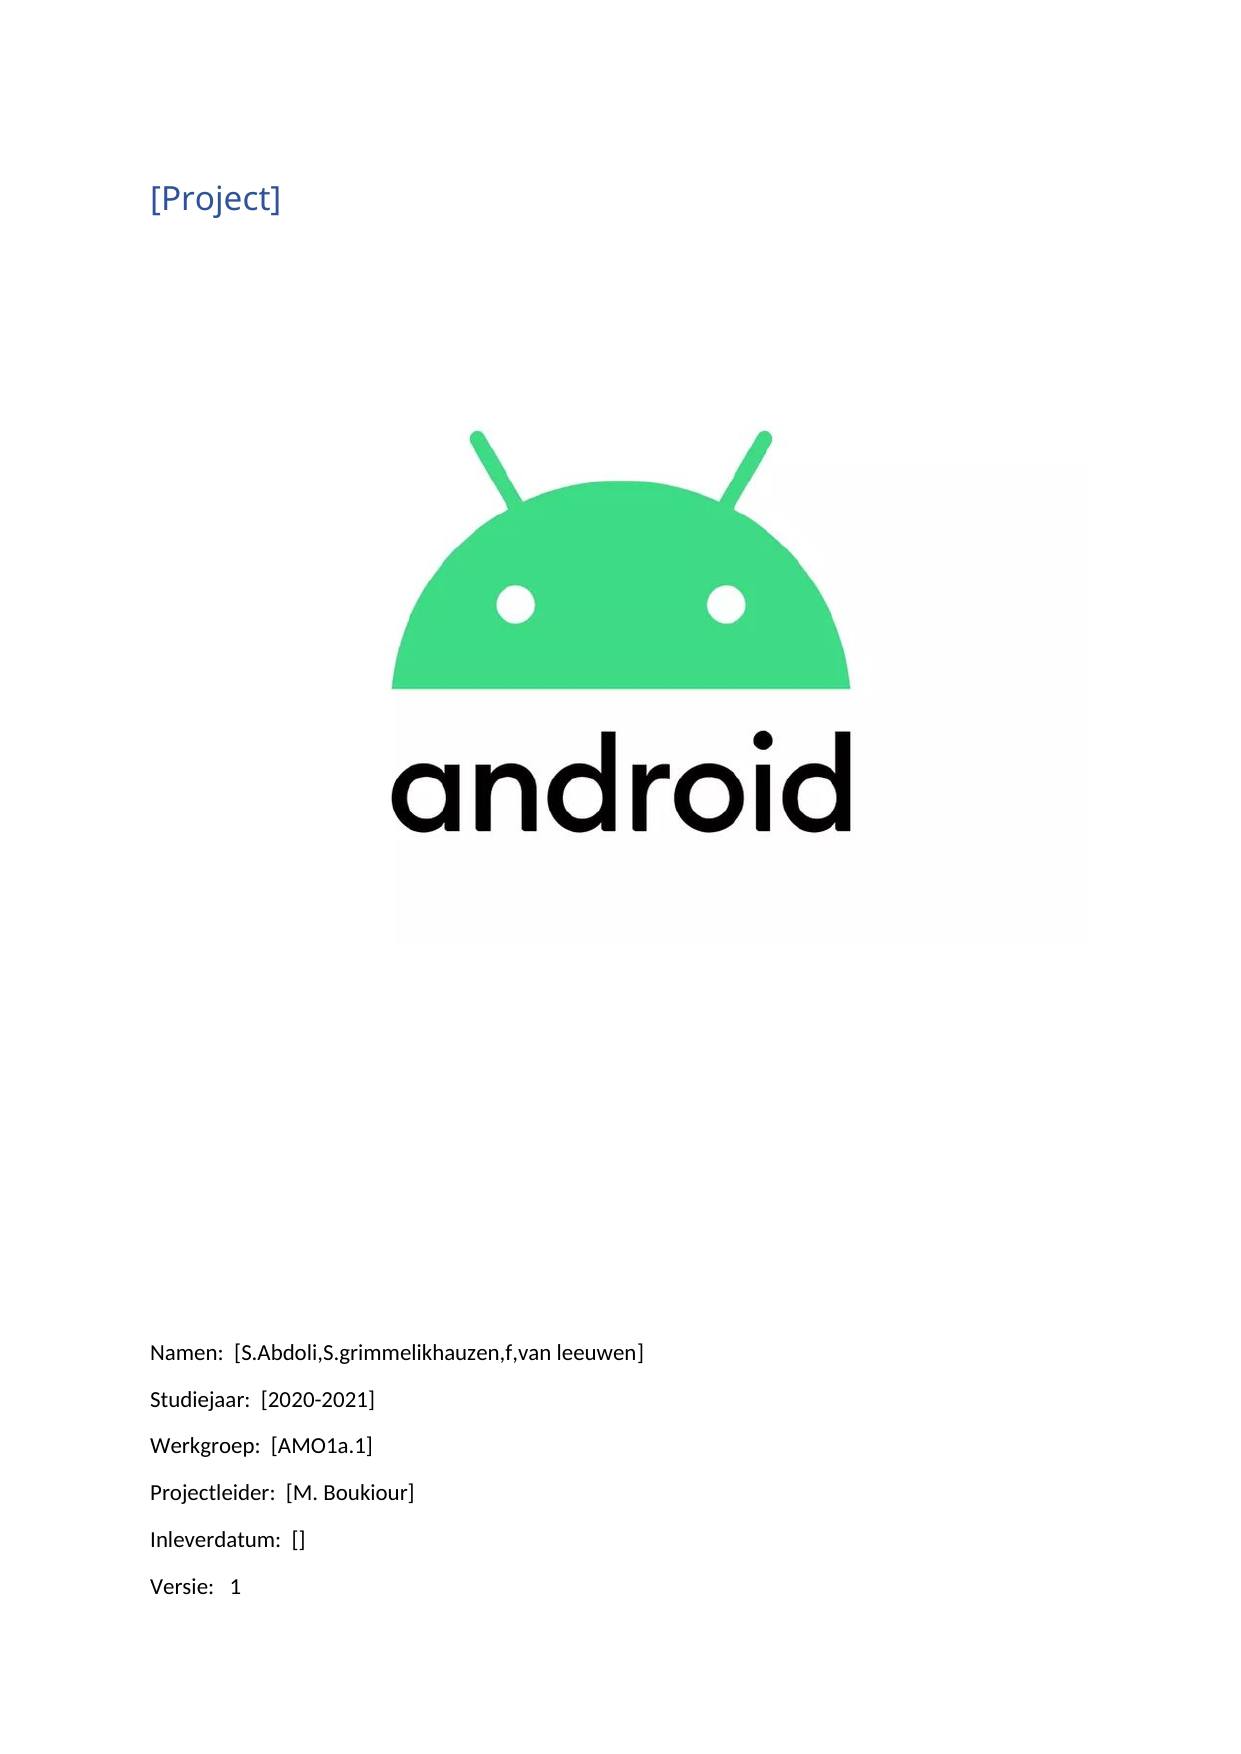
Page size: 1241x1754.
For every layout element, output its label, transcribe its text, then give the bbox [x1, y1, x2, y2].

picture [150, 317, 1090, 944]
subtitle [Project] [150, 175, 1090, 220]
text Werkgroep: [AMO1a.1] [150, 1432, 1090, 1459]
text Projectleider: [M. Boukiour] [150, 1478, 1090, 1506]
text Studiejaar: [2020-2021] [150, 1385, 1090, 1413]
text Inleverdatum: [] [150, 1525, 1090, 1553]
text Namen: [S.Abdoli,S.grimmelikhauzen,f,van leeuwen] [150, 1338, 1090, 1366]
text Versie: 1 [150, 1572, 1090, 1600]
